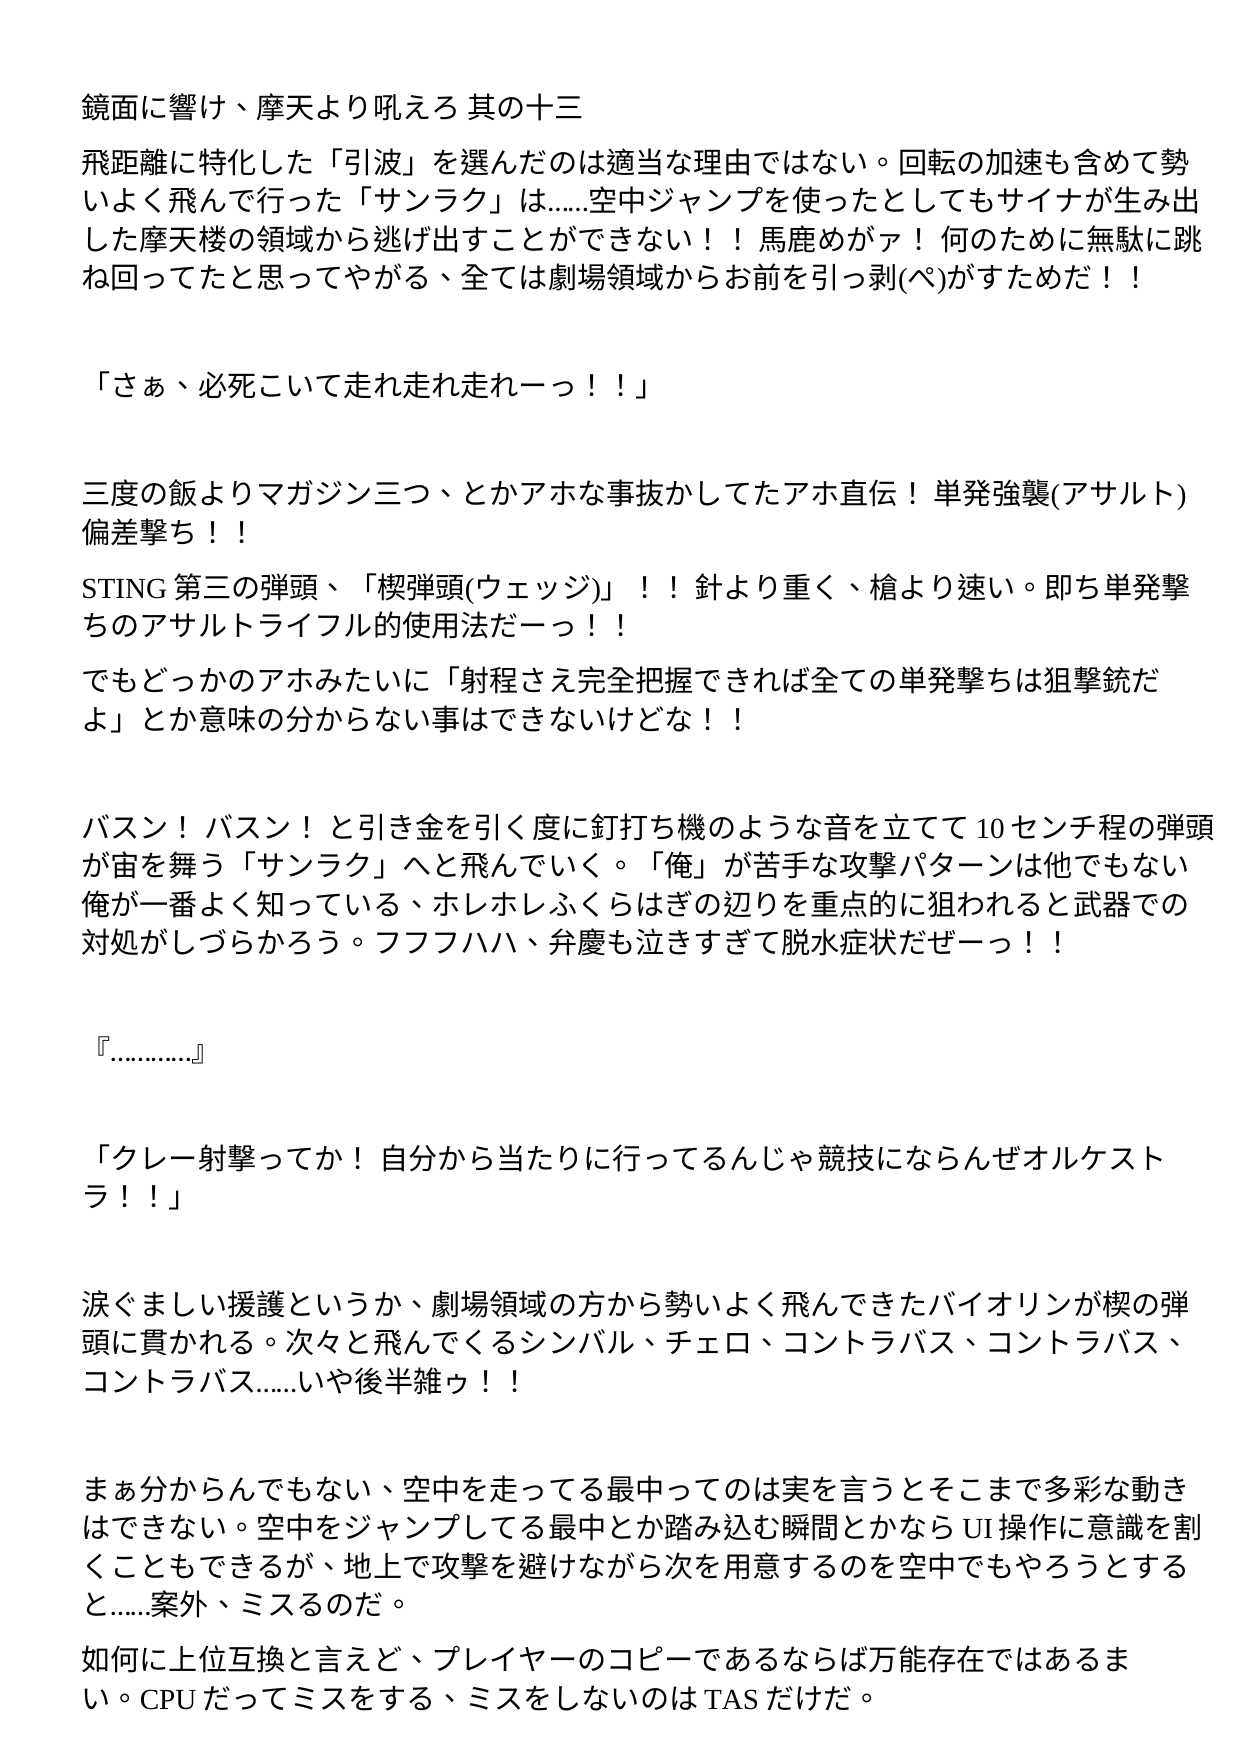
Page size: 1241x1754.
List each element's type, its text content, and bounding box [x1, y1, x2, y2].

text でもどっかのアホみたいに「射程さえ完全把握できれば全ての単発撃ちは狙撃銃だよ」とか意味の分からない事はできないけどな！！ [81, 663, 1215, 737]
text STING第三の弾頭、「楔弾頭(ウェッジ)」！！ 針より重く、槍より速い。即ち単発撃ちのアサルトライフル的使用法だーっ！！ [81, 570, 1215, 644]
text バスン！ バスン！ と引き金を引く度に釘打ち機のような音を立てて10センチ程の弾頭が宙を舞う「サンラク」へと飛んでいく。「俺」が苦手な攻撃パターンは他でもない俺が一番よく知っている、ホレホレふくらはぎの辺りを重点的に狙われると武器での対処がしづらかろう。フフフハハ、弁慶も泣きすぎて脱水症状だぜーっ！！ [81, 810, 1215, 961]
text 涙ぐましい援護というか、劇場領域の方から勢いよく飛んできたバイオリンが楔の弾頭に貫かれる。次々と飛んでくるシンバル、チェロ、コントラバス、コントラバス、コントラバス……いや後半雑ゥ！！ [81, 1287, 1215, 1400]
text 三度の飯よりマガジン三つ、とかアホな事抜かしてたアホ直伝！ 単発強襲(アサルト)偏差撃ち！！ [81, 476, 1215, 550]
text 如何に上位互換と言えど、プレイヤーのコピーであるならば万能存在ではあるまい。CPUだってミスをする、ミスをしないのはTASだけだ。 [81, 1642, 1215, 1716]
text まぁ分からんでもない、空中を走ってる最中ってのは実を言うとそこまで多彩な動きはできない。空中をジャンプしてる最中とか踏み込む瞬間とかならUI操作に意識を割くこともできるが、地上で攻撃を避けながら次を用意するのを空中でもやろうとすると……案外、ミスるのだ。 [81, 1472, 1215, 1623]
text 飛距離に特化した「引波」を選んだのは適当な理由ではない。回転の加速も含めて勢いよく飛んで行った「サンラク」は……空中ジャンプを使ったとしてもサイナが生み出した摩天楼の領域から逃げ出すことができない！！ 馬鹿めがァ！ 何のために無駄に跳ね回ってたと思ってやがる、全ては劇場領域からお前を引っ剥(ぺ)がすためだ！！ [81, 145, 1215, 296]
text 『…………』 [81, 1033, 1215, 1068]
text 「さぁ、必死こいて走れ走れ走れーっ！！」 [81, 368, 1215, 404]
text 「クレー射撃ってか！ 自分から当たりに行ってるんじゃ競技にならんぜオルケストラ！！」 [81, 1141, 1215, 1215]
text 鏡面に響け、摩天より吼えろ 其の十三 [81, 90, 1215, 126]
